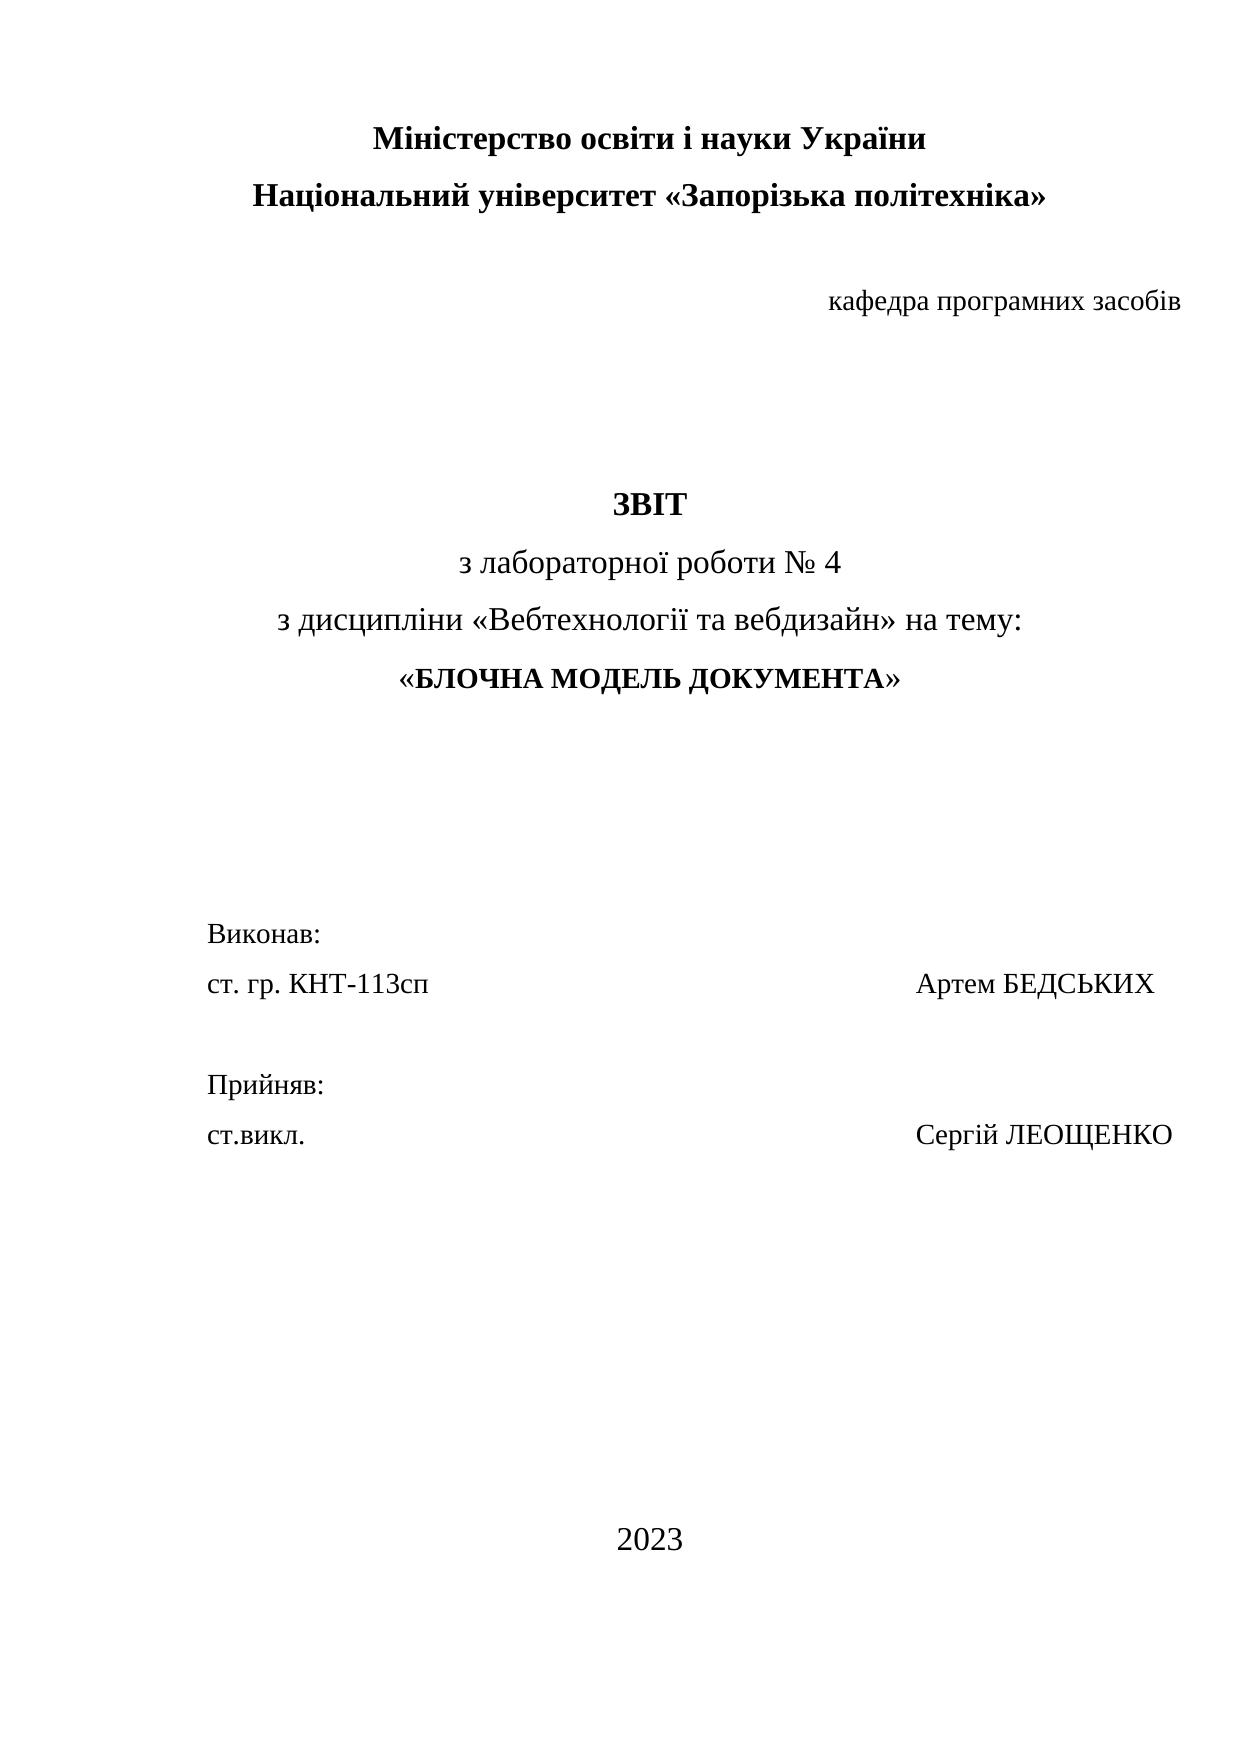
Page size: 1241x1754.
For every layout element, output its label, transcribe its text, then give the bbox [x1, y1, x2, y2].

text Прийняв: [118, 1067, 1181, 1100]
text ст. гр. КНТ-113сп Артем БЕДСЬКИХ [118, 966, 1181, 1000]
text з лабораторної роботи № 4 [118, 542, 1181, 581]
text 2023 [118, 1520, 1181, 1558]
text ст.викл. Сергій ЛЕОЩЕНКО [118, 1117, 1181, 1151]
text кафедра програмних засобів [118, 283, 1181, 317]
text з дисципліни «Вебтехнології та вебдизайн» на тему: [118, 600, 1181, 638]
title Національний університет «Запорізька політехніка» [118, 176, 1181, 214]
title ЗВІТ [118, 485, 1181, 523]
text Виконав: [118, 916, 1181, 949]
text «БЛОЧНА МОДЕЛЬ ДОКУМЕНТА» [118, 657, 1181, 696]
title Міністерство освіти і науки України [118, 118, 1181, 156]
